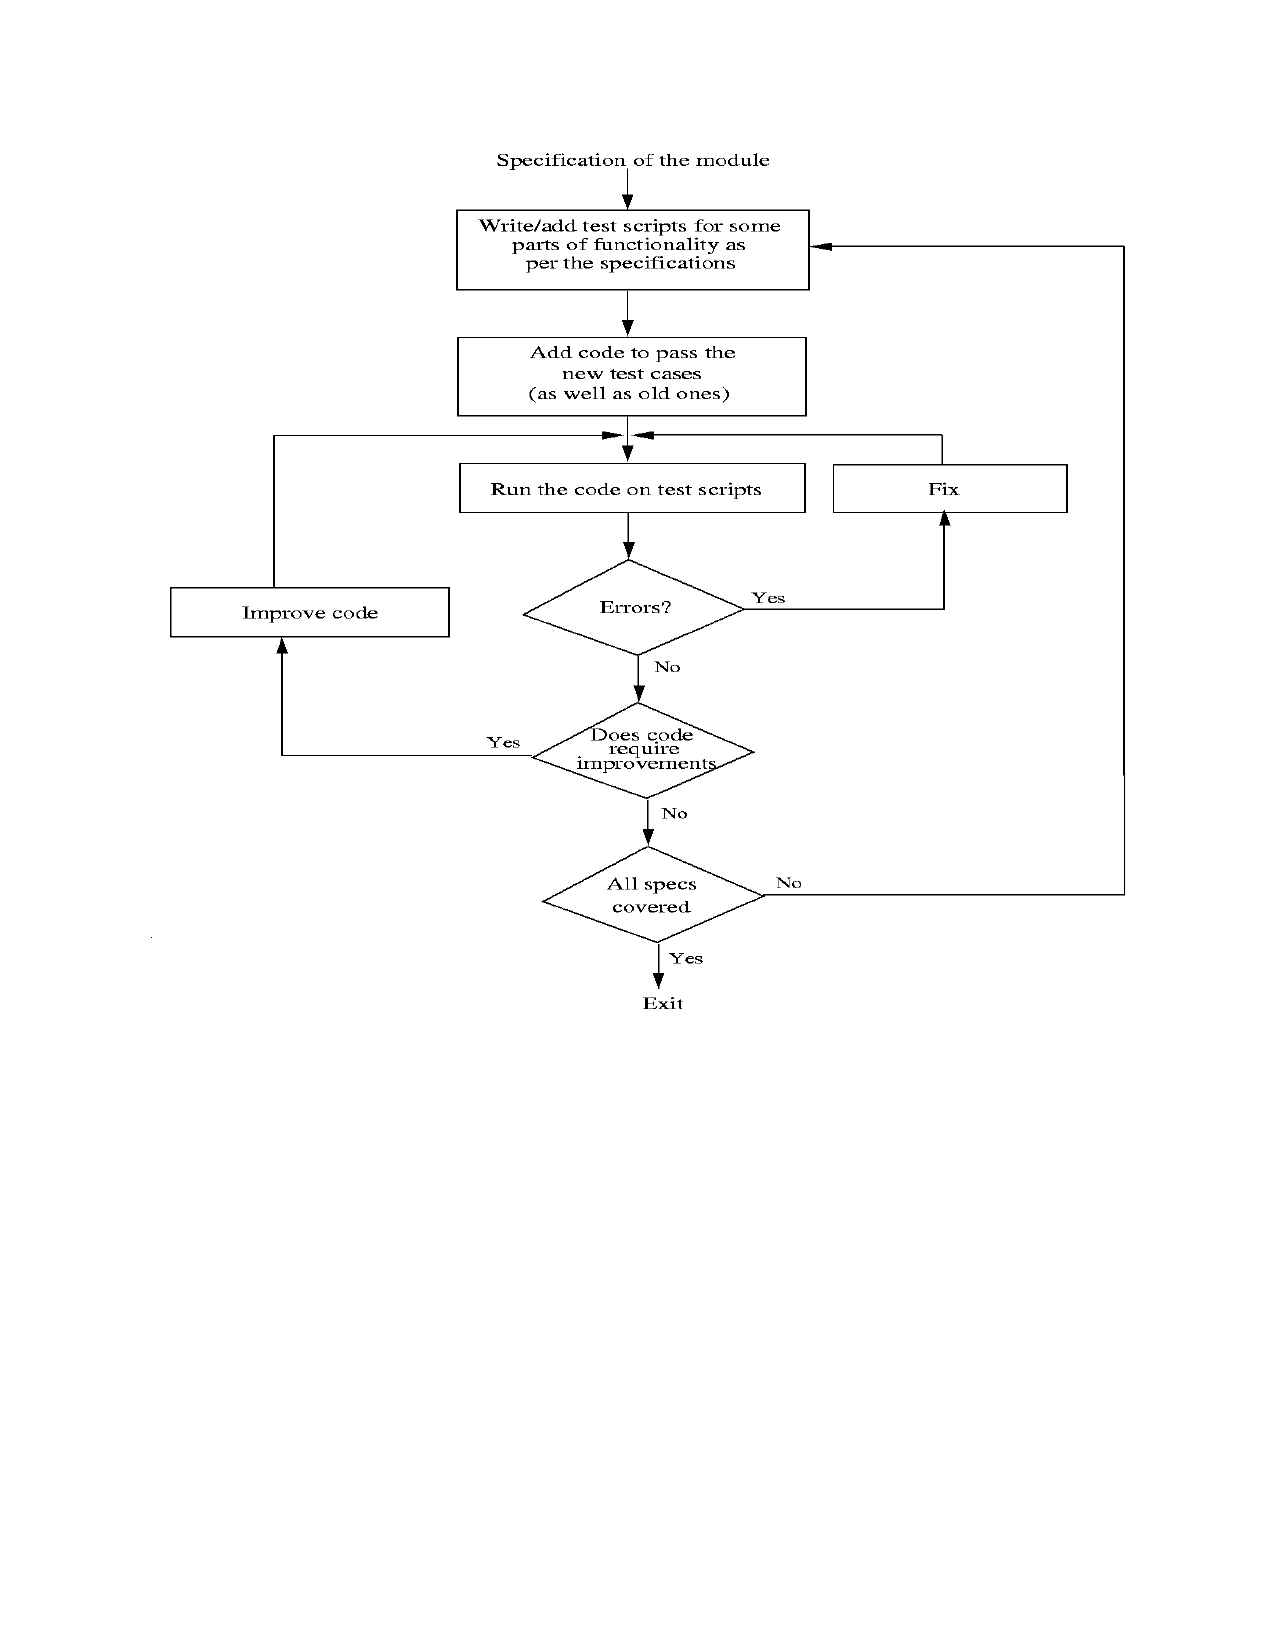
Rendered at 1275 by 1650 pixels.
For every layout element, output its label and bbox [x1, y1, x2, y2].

picture [150, 150, 1125, 1009]
